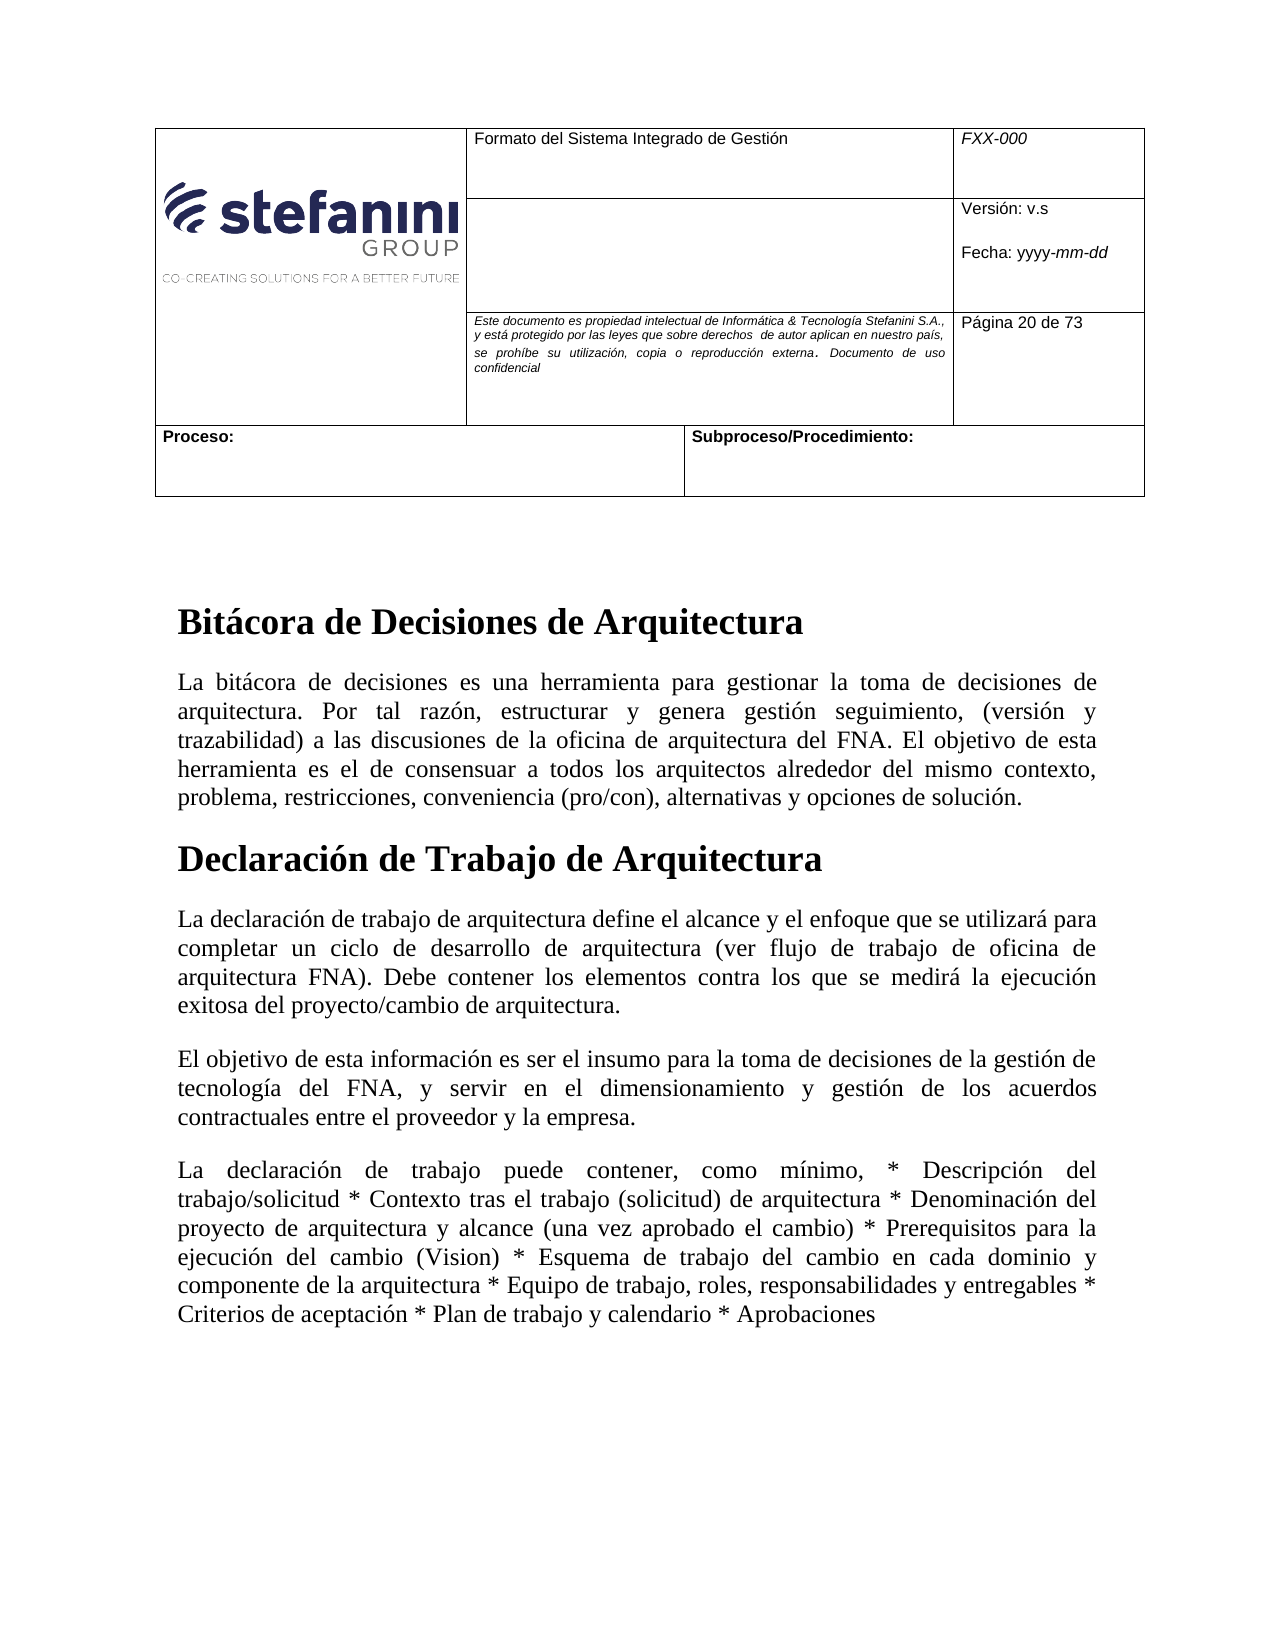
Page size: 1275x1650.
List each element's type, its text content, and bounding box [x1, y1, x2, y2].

text El objetivo de esta información es ser el insumo para la toma de decisiones de la gestión de tecnología del FNA, y servir en el dimensionamiento y gestión de los acuerdos contractuales entre el proveedor y la empresa. [177, 1044, 1098, 1131]
text La declaración de trabajo puede contener, como mínimo, * Descripción del trabajo/solicitud * Contexto tras el trabajo (solicitud) de arquitectura * Denominación del proyecto de arquitectura y alcance (una vez aprobado el cambio) * Prerequisitos para la ejecución del cambio (Vision) * Esquema de trabajo del cambio en cada dominio y componente de la arquitectura * Equipo de trabajo, roles, responsabilidades y entregables * Criterios de aceptación * Plan de trabajo y calendario * Aprobaciones [177, 1156, 1098, 1328]
text La declaración de trabajo de arquitectura define el alcance y el enfoque que se utilizará para completar un ciclo de desarrollo de arquitectura (ver flujo de trabajo de oficina de arquitectura FNA). Debe contener los elementos contra los que se medirá la ejecución exitosa del proyecto/cambio de arquitectura. [177, 904, 1098, 1019]
text La bitácora de decisiones es una herramienta para gestionar la toma de decisiones de arquitectura. Por tal razón, estructurar y genera gestión seguimiento, (versión y trazabilidad) a las discusiones de la oficina de arquitectura del FNA. El objetivo de esta herramienta es el de consensuar a todos los arquitectos alrededor del mismo contexto, problema, restricciones, conveniencia (pro/con), alternativas y opciones de solución. [177, 667, 1098, 811]
subtitle Declaración de Trabajo de Arquitectura [177, 836, 1098, 879]
subtitle Bitácora de Decisiones de Arquitectura [177, 599, 1098, 642]
picture [162, 182, 460, 286]
